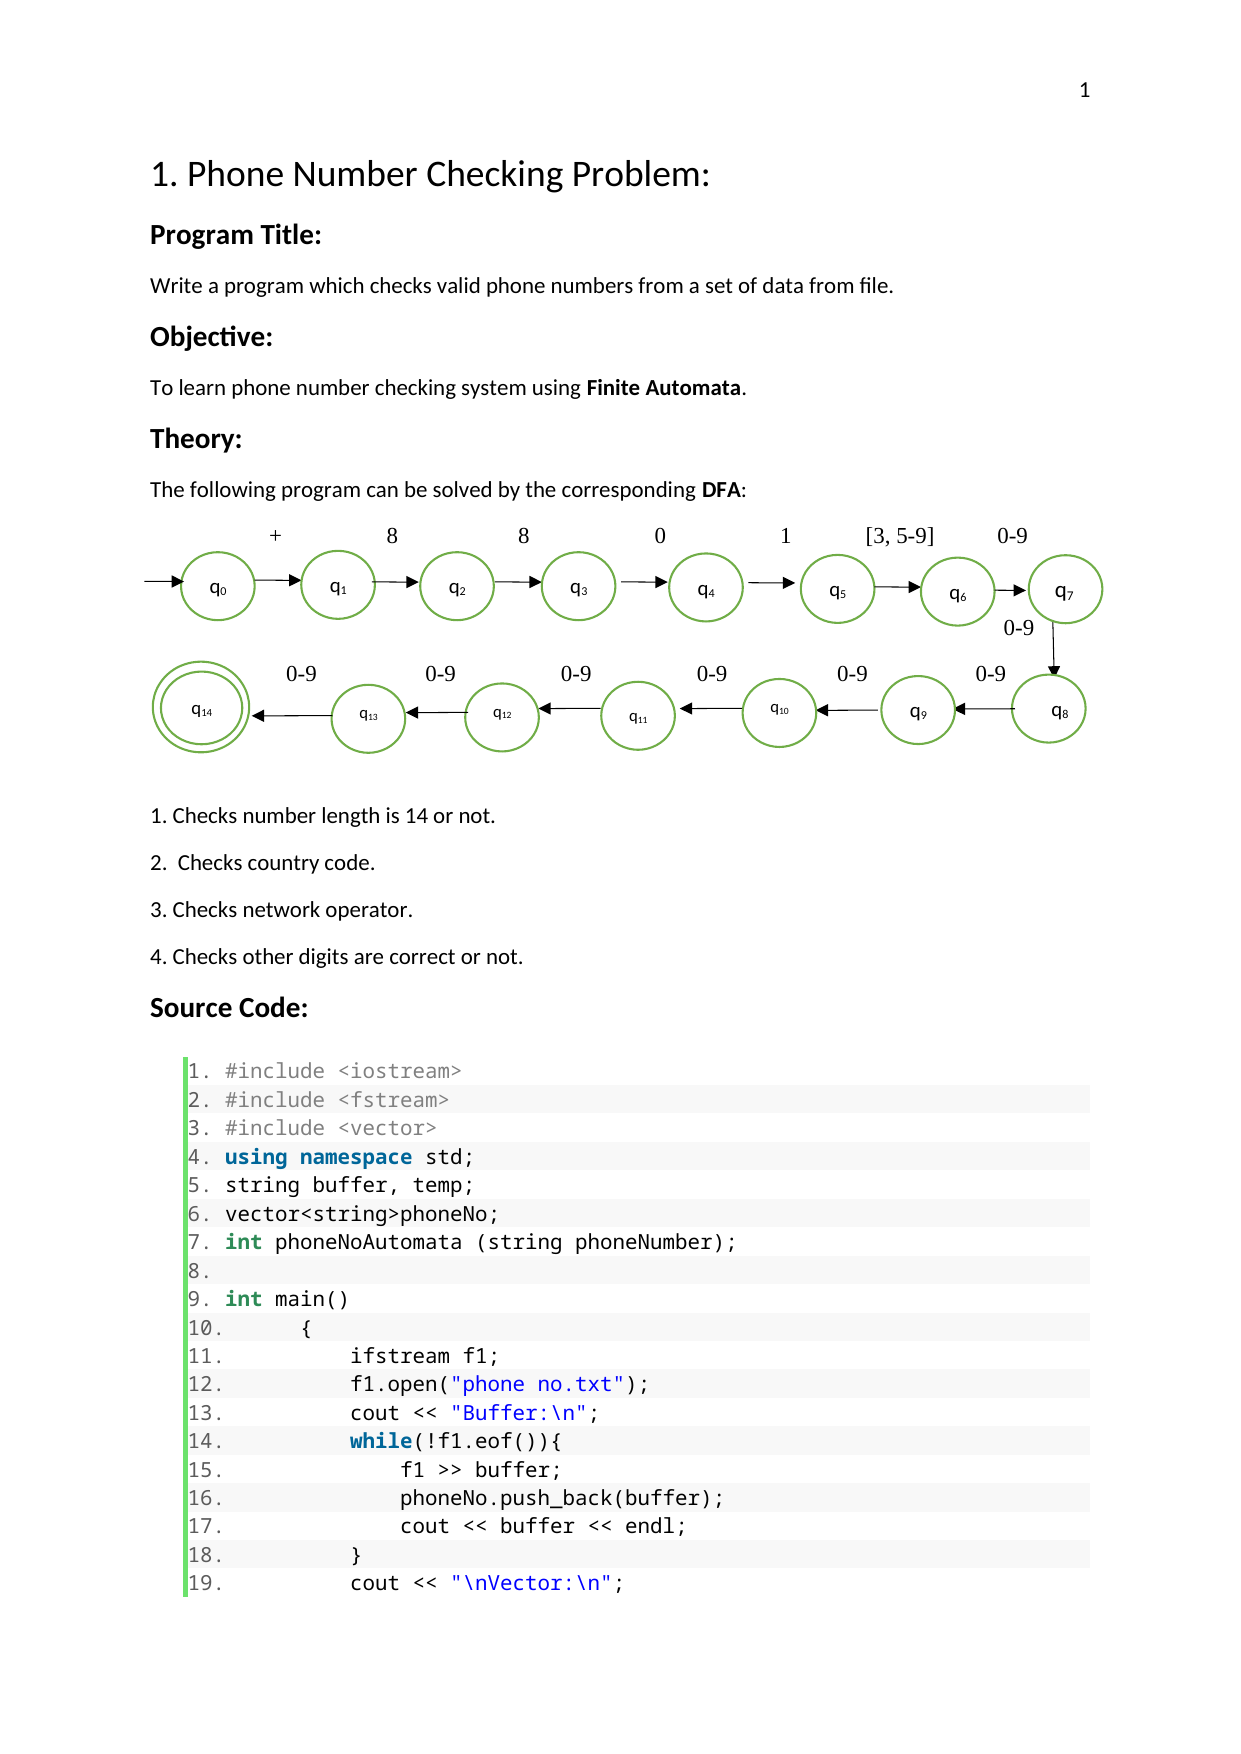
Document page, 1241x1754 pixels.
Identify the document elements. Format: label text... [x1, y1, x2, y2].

text 0-9 0-9 0-9 0-9 0-9 0-9 [208, 660, 1053, 686]
text + 8 8 0 1 [3, 5-9] 0-9 [150, 522, 1090, 548]
list { [188, 1313, 1090, 1341]
text Source Code: [150, 989, 1090, 1025]
text 3. Checks network operator. [150, 895, 1090, 923]
list while(!f1.eof()){ [188, 1426, 1090, 1455]
text Objective: [150, 318, 1090, 354]
list #include <vector> [188, 1113, 1090, 1142]
text 4. Checks other digits are correct or not. [150, 942, 1090, 970]
list } [188, 1540, 1090, 1568]
text The following program can be solved by the corresponding DFA: [150, 475, 1090, 503]
list int main() [188, 1284, 1090, 1313]
list ifstream f1; [188, 1341, 1090, 1369]
list int phoneNoAutomata (string phoneNumber); [188, 1227, 1090, 1256]
text 0-9 [150, 614, 1052, 641]
text Program Title: [150, 216, 1090, 252]
list #include <fstream> [188, 1085, 1090, 1113]
list string buffer, temp; [188, 1170, 1090, 1199]
list f1.open("phone no.txt"); [188, 1369, 1090, 1398]
text 1. Phone Number Checking Problem: [150, 150, 1090, 196]
list cout << "Buffer:\n"; [188, 1398, 1090, 1426]
list phoneNo.push_back(buffer); [188, 1483, 1090, 1512]
text Theory: [150, 420, 1090, 456]
text To learn phone number checking system using Finite Automata. [150, 373, 1090, 401]
list vector<string>phoneNo; [188, 1199, 1090, 1227]
text Write a program which checks valid phone numbers from a set of data from file. [150, 271, 1090, 299]
list cout << buffer << endl; [188, 1512, 1090, 1540]
list using namespace std; [188, 1142, 1090, 1170]
list cout << "\nVector:\n"; [188, 1568, 1090, 1597]
list #include <iostream> [188, 1057, 1090, 1085]
list f1 >> buffer; [188, 1455, 1090, 1483]
text 0-9 [1054, 617, 1090, 641]
text 2. Checks country code. [150, 848, 1090, 876]
text 1. Checks number length is 14 or not. [150, 802, 1090, 829]
